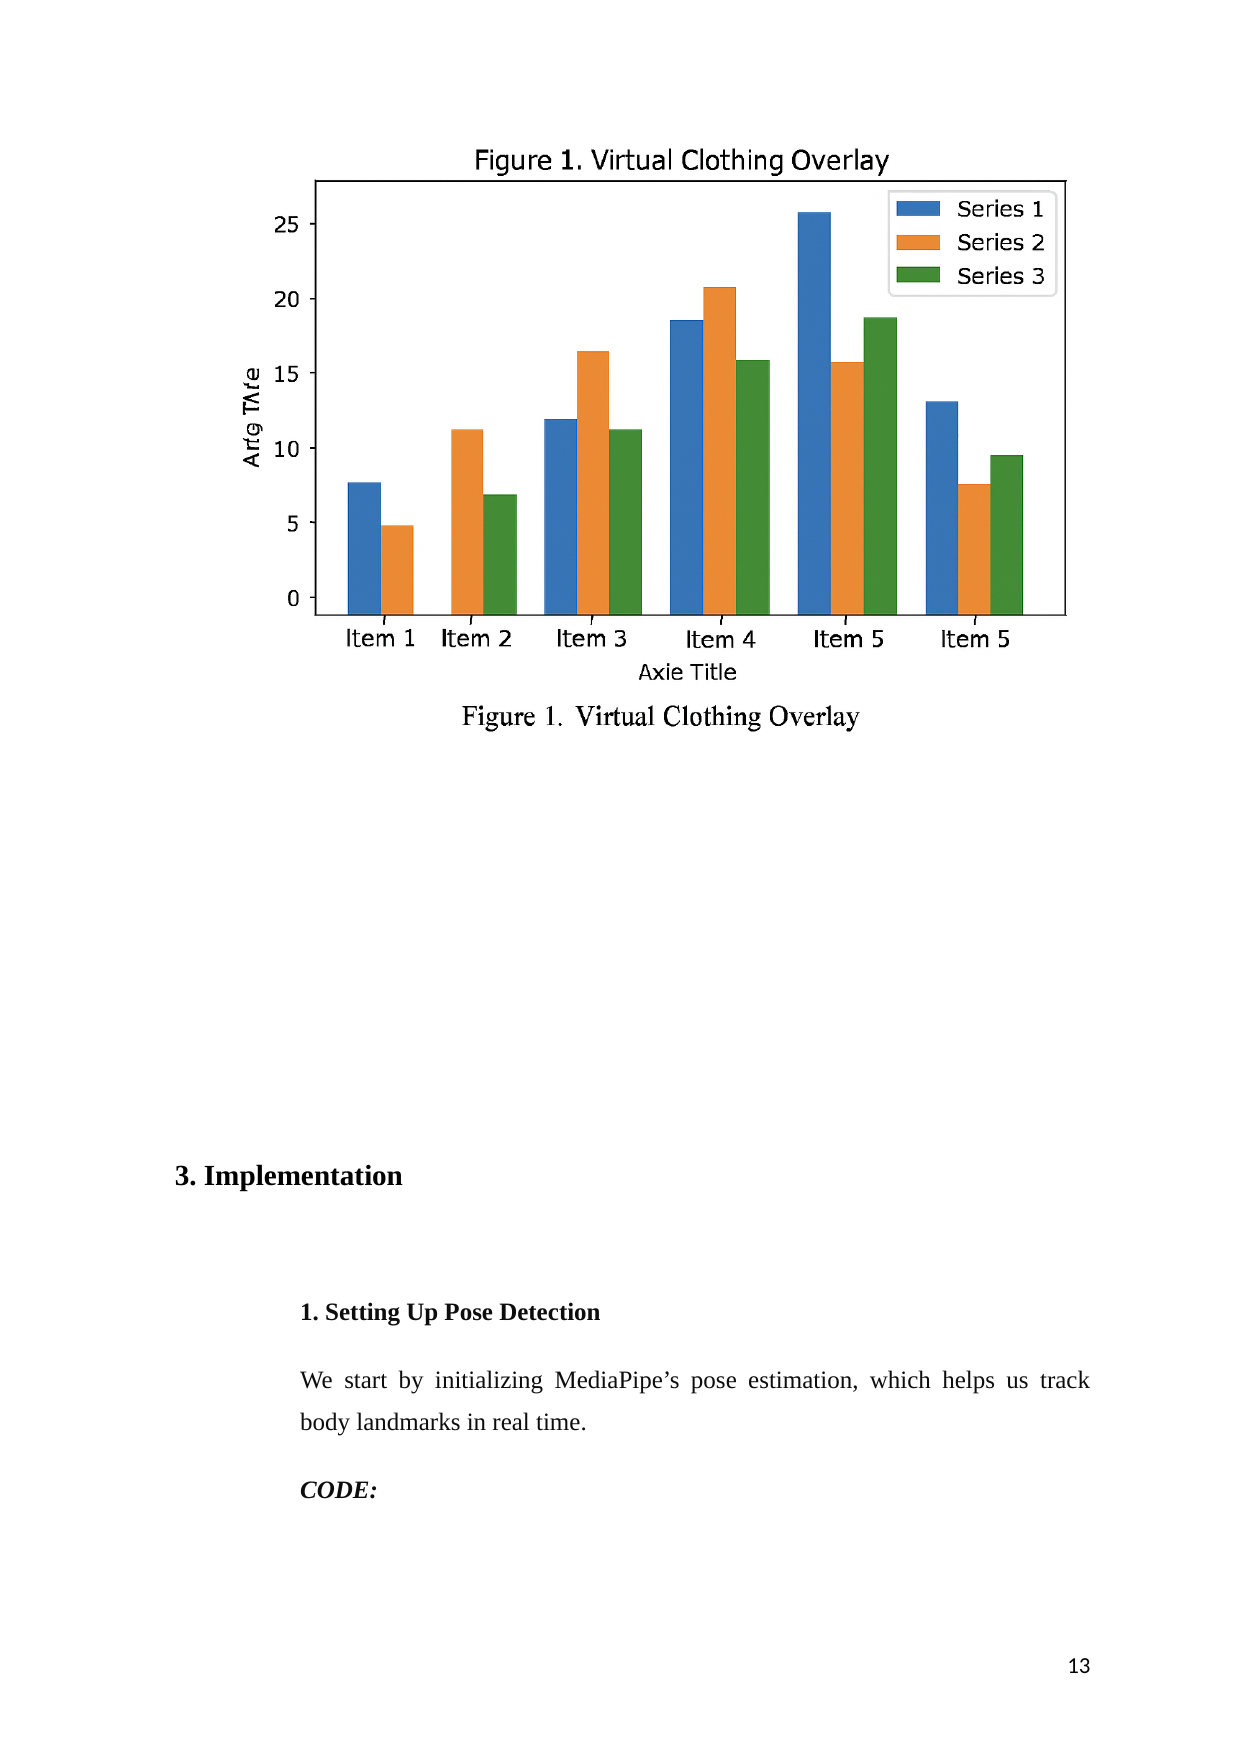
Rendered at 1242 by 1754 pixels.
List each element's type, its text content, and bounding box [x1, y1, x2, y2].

text 1. Setting Up Pose Detection [300, 1297, 1091, 1326]
text CODE: [150, 1475, 1091, 1504]
text We start by initializing MediaPipe’s pose estimation, which helps us track body landmarks in real time. [300, 1365, 1091, 1436]
picture [174, 122, 1128, 759]
subtitle 3. Implementation [174, 1158, 1103, 1191]
